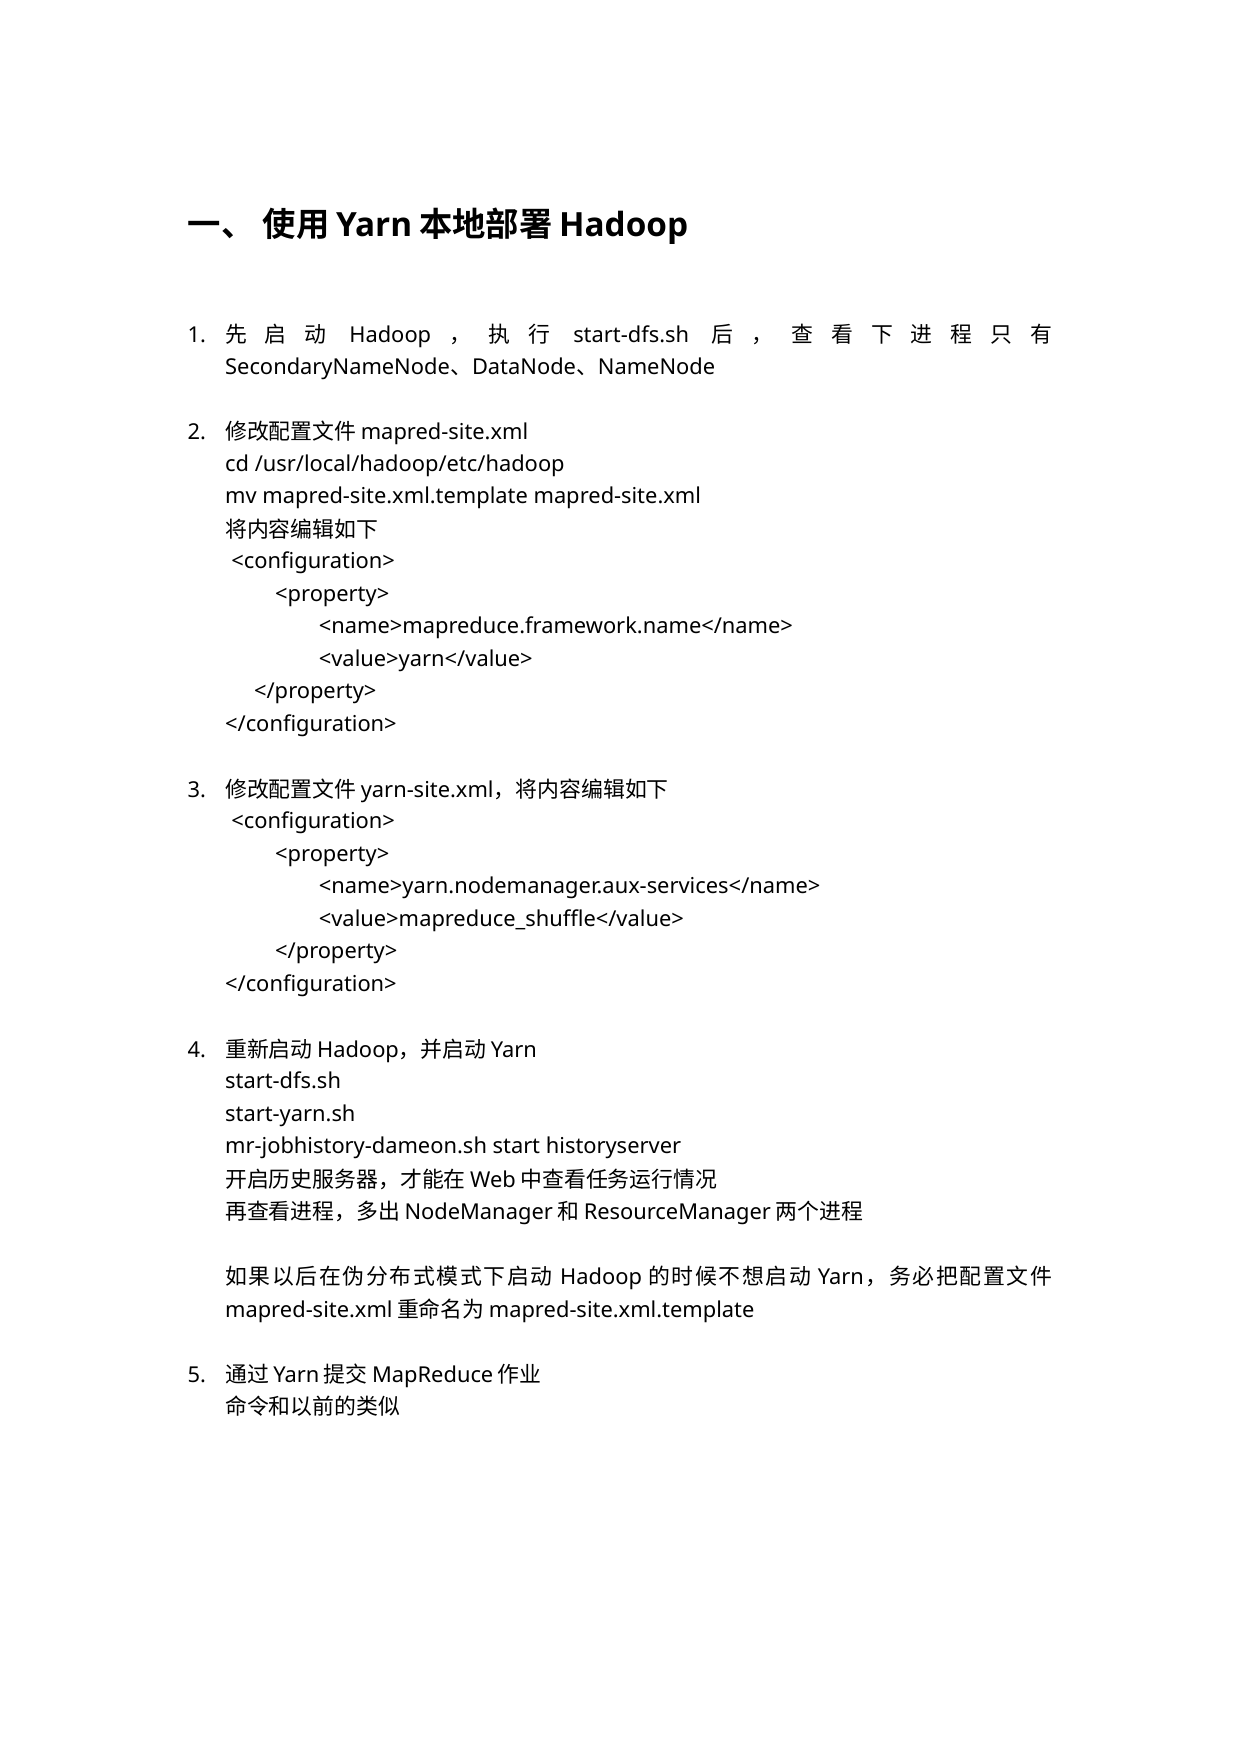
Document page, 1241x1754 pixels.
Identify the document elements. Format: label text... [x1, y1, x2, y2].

list <value>yarn</value> [225, 641, 1053, 674]
list 修改配置文件yarn-site.xml，将内容编辑如下 [187, 771, 1053, 804]
list cd /usr/local/hadoop/etc/hadoop [225, 446, 1053, 479]
list <property> [225, 576, 1053, 609]
list </property> [225, 934, 1053, 966]
subtitle 使用Yarn本地部署Hadoop [187, 189, 1053, 254]
list <name>yarn.nodemanager.aux-services</name> [225, 869, 1053, 901]
list start-dfs.sh [225, 1064, 1053, 1096]
text <configuration> [187, 804, 1053, 836]
list 再查看进程，多出NodeManager和ResourceManager两个进程 [225, 1194, 1053, 1226]
list <value>mapreduce_shuffle</value> [225, 901, 1053, 934]
list 修改配置文件mapred-site.xml [187, 414, 1053, 446]
list 通过Yarn提交MapReduce作业 [187, 1356, 1053, 1389]
list 将内容编辑如下 [225, 511, 1053, 544]
list 开启历史服务器，才能在Web中查看任务运行情况 [225, 1161, 1053, 1194]
text <configuration> [187, 544, 1053, 576]
list </property> [225, 674, 1053, 706]
list <name>mapreduce.framework.name</name> [225, 609, 1053, 641]
list 如果以后在伪分布式模式下启动Hadoop的时候不想启动Yarn，务必把配置文件mapred-site.xml重命名为mapred-site.xml.template [225, 1259, 1053, 1324]
list </configuration> [225, 966, 1053, 999]
list mv mapred-site.xml.template mapred-site.xml [225, 479, 1053, 511]
list 重新启动Hadoop，并启动Yarn [187, 1031, 1053, 1064]
list 命令和以前的类似 [225, 1389, 1053, 1421]
list 先启动Hadoop，执行start-dfs.sh后，查看下进程只有SecondaryNameNode、DataNode、NameNode [187, 316, 1053, 381]
list start-yarn.sh [225, 1096, 1053, 1129]
list <property> [225, 836, 1053, 869]
list mr-jobhistory-dameon.sh start historyserver [225, 1129, 1053, 1161]
list </configuration> [225, 706, 1053, 739]
